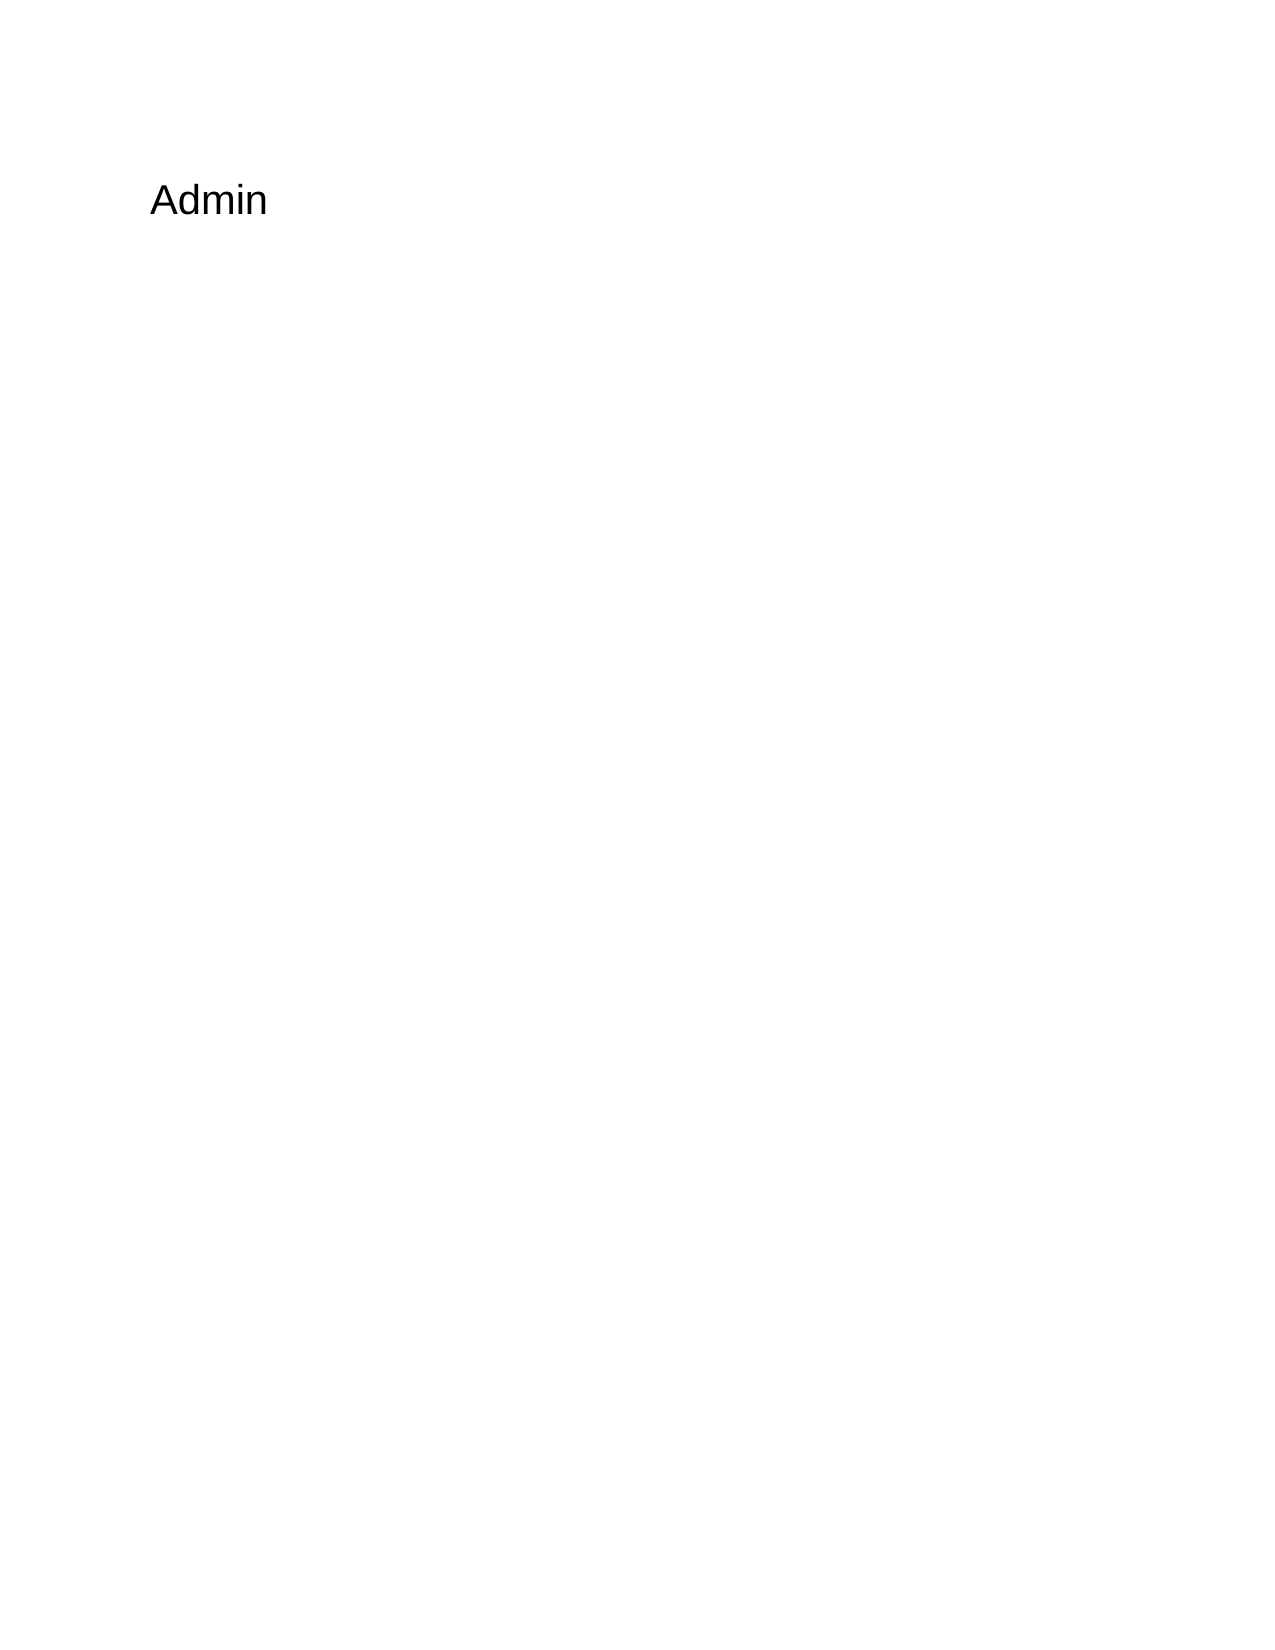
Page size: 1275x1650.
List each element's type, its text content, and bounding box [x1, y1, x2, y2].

subtitle Admin [150, 175, 1125, 223]
